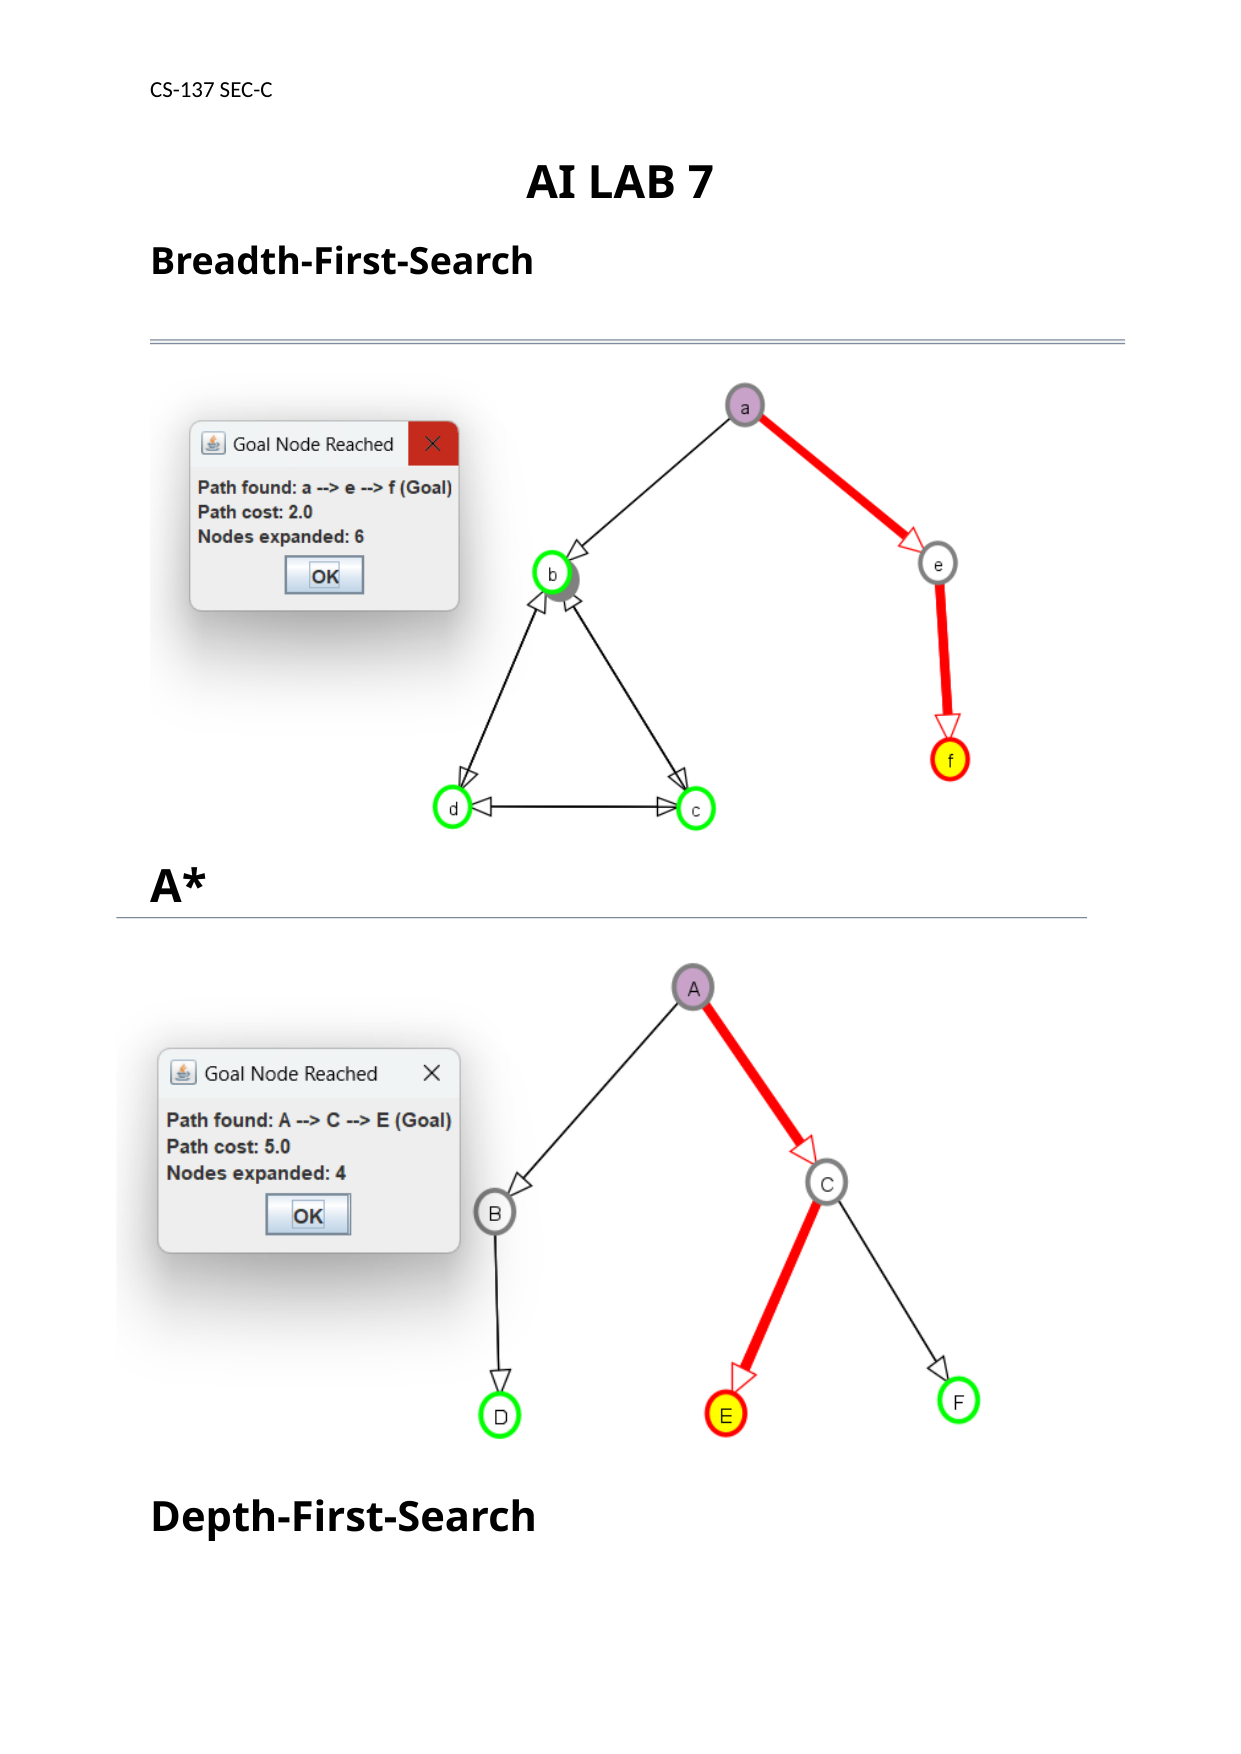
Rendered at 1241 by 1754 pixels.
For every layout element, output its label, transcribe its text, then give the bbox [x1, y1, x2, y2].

picture [115, 917, 1087, 1442]
text A* [150, 853, 1090, 915]
text Breadth-First-Search [150, 234, 1090, 285]
picture [150, 305, 1125, 835]
text AI LAB 7 [150, 150, 1090, 212]
text Depth-First-Search [150, 1171, 1090, 1544]
